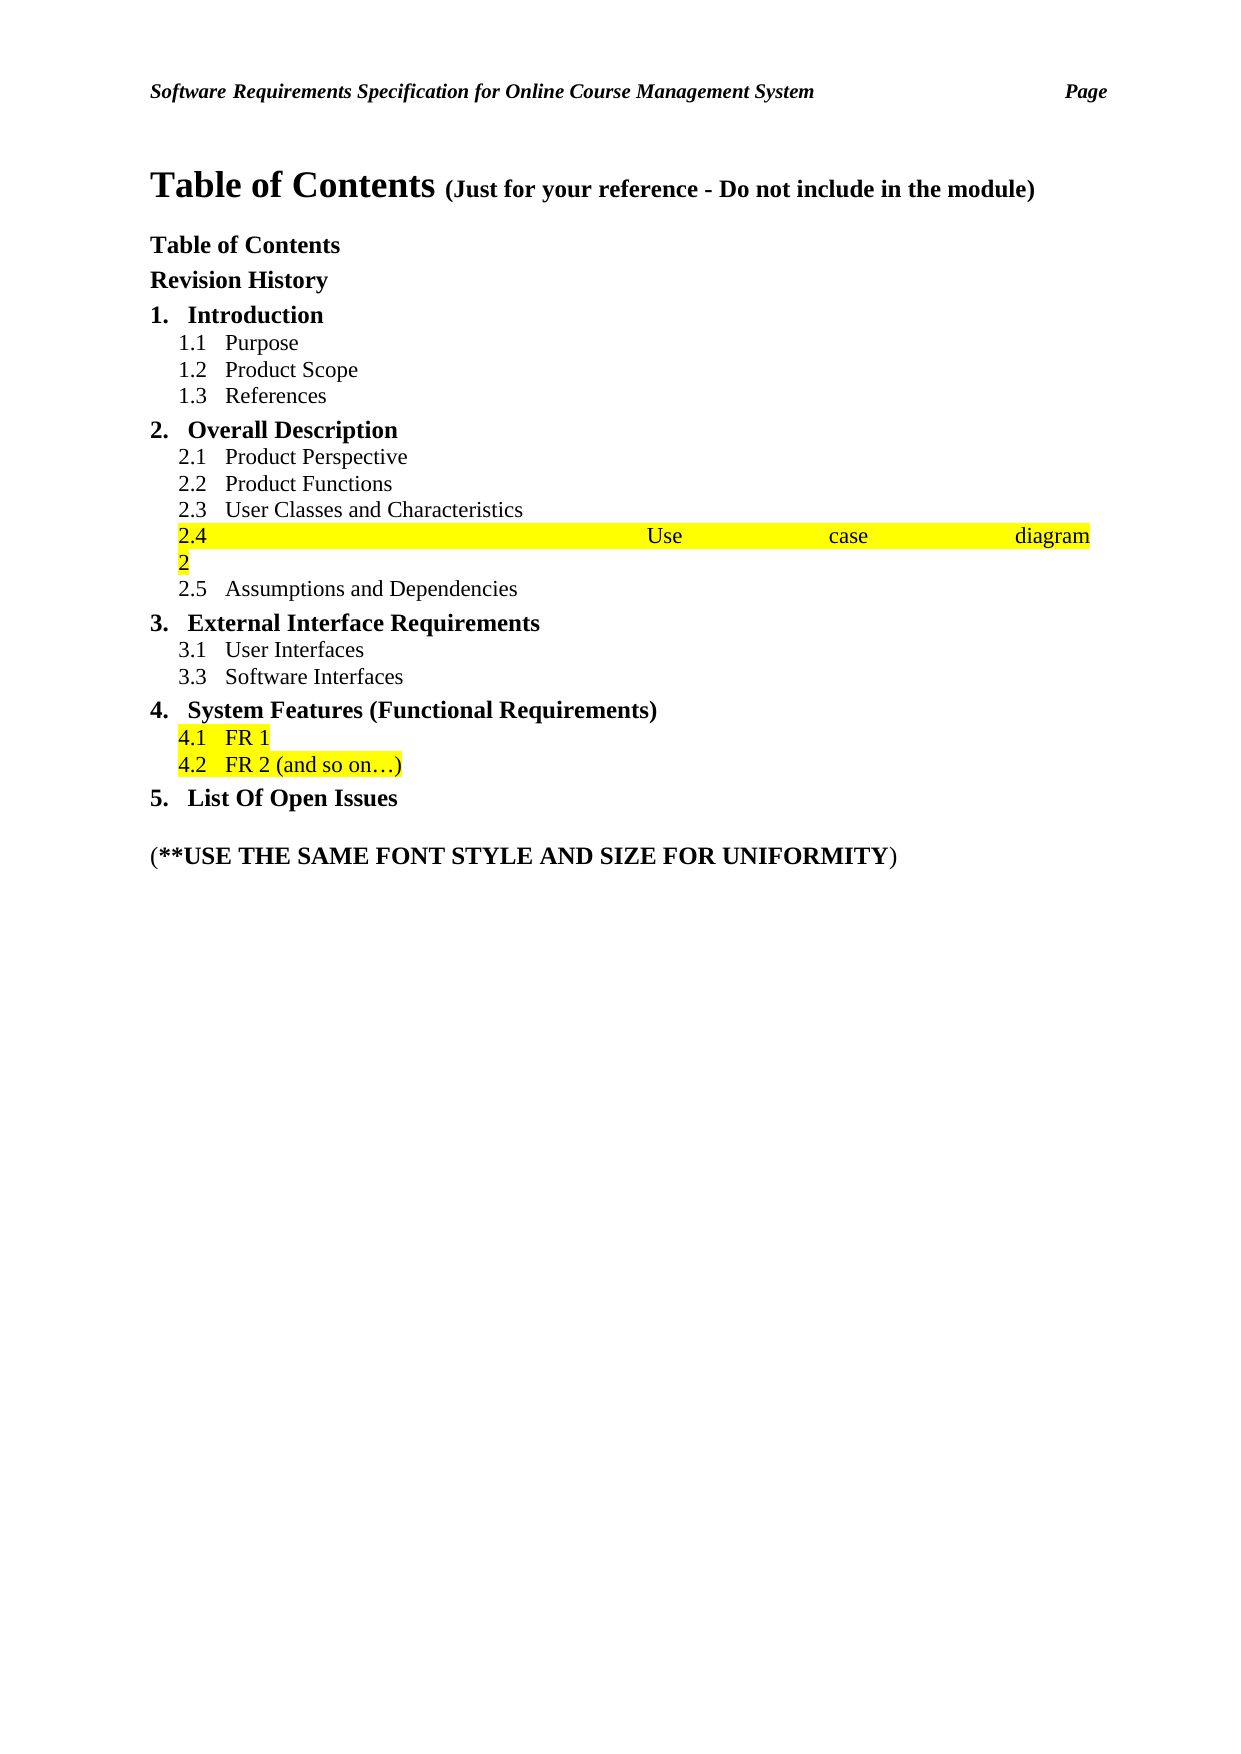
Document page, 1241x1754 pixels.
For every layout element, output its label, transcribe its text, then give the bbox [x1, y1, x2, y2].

text Table of Contents (Just for your reference - Do not include in the module) [150, 162, 1090, 206]
text (**USE THE SAME FONT STYLE AND SIZE FOR UNIFORMITY) [150, 841, 1090, 869]
